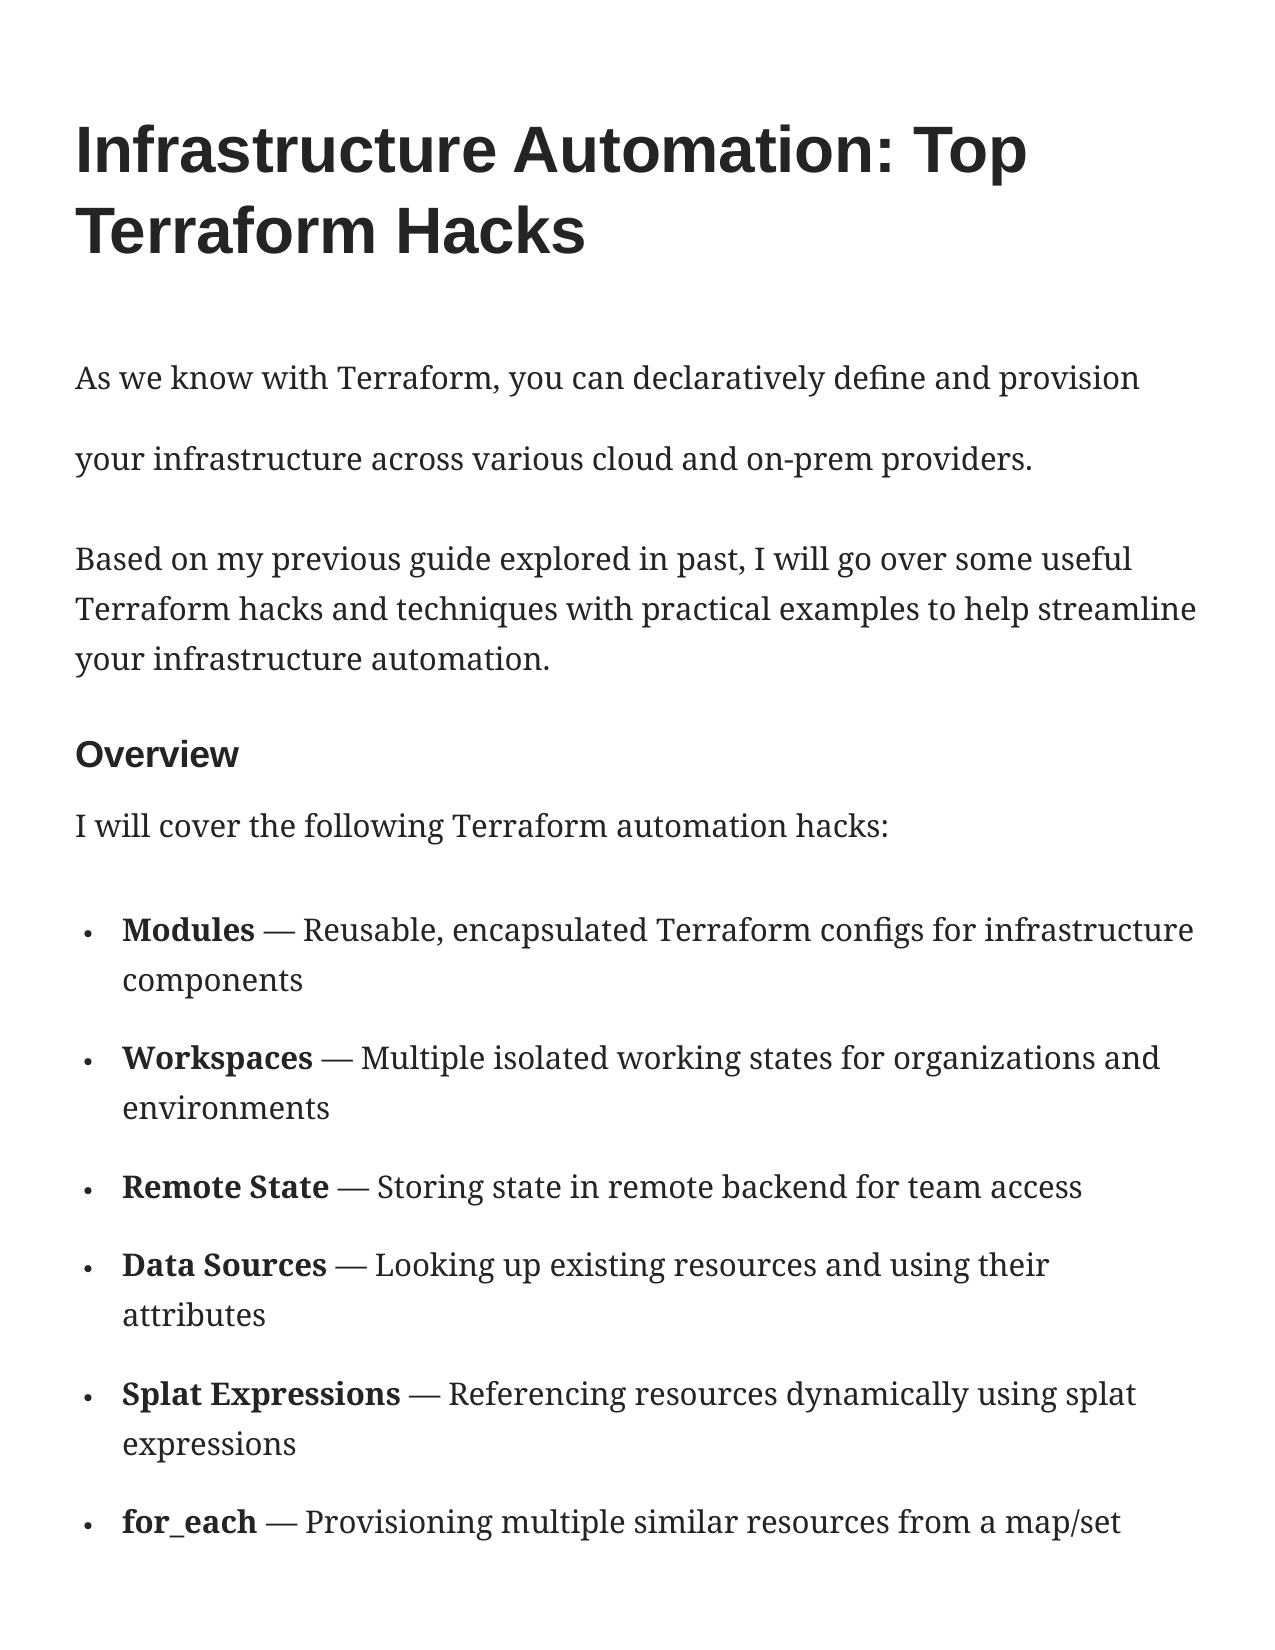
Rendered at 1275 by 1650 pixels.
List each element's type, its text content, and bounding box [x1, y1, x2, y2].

text Based on my previous guide explored in past, I will go over some useful Terraform hacks and techniques with practical examples to help streamline your infrastructure automation. [75, 530, 1200, 680]
list for_each — Provisioning multiple similar resources from a map/set [84, 1493, 1200, 1543]
list Data Sources — Looking up existing resources and using their attributes [84, 1236, 1200, 1336]
text I will cover the following Terraform automation hacks: [75, 797, 1200, 847]
list Workspaces — Multiple isolated working states for organizations and environments [84, 1029, 1200, 1129]
text Infrastructure Automation: Top Terraform Hacks [75, 105, 1200, 267]
list Splat Expressions — Referencing resources dynamically using splat expressions [84, 1364, 1200, 1464]
list Remote State — Storing state in remote backend for team access [84, 1157, 1200, 1207]
list Modules — Reusable, encapsulated Terraform configs for infrastructure components [84, 900, 1200, 1000]
text Overview [75, 728, 1200, 775]
text As we know with Terraform, you can declaratively define and provision your infrastructure across various cloud and on-prem providers. [75, 317, 1200, 480]
